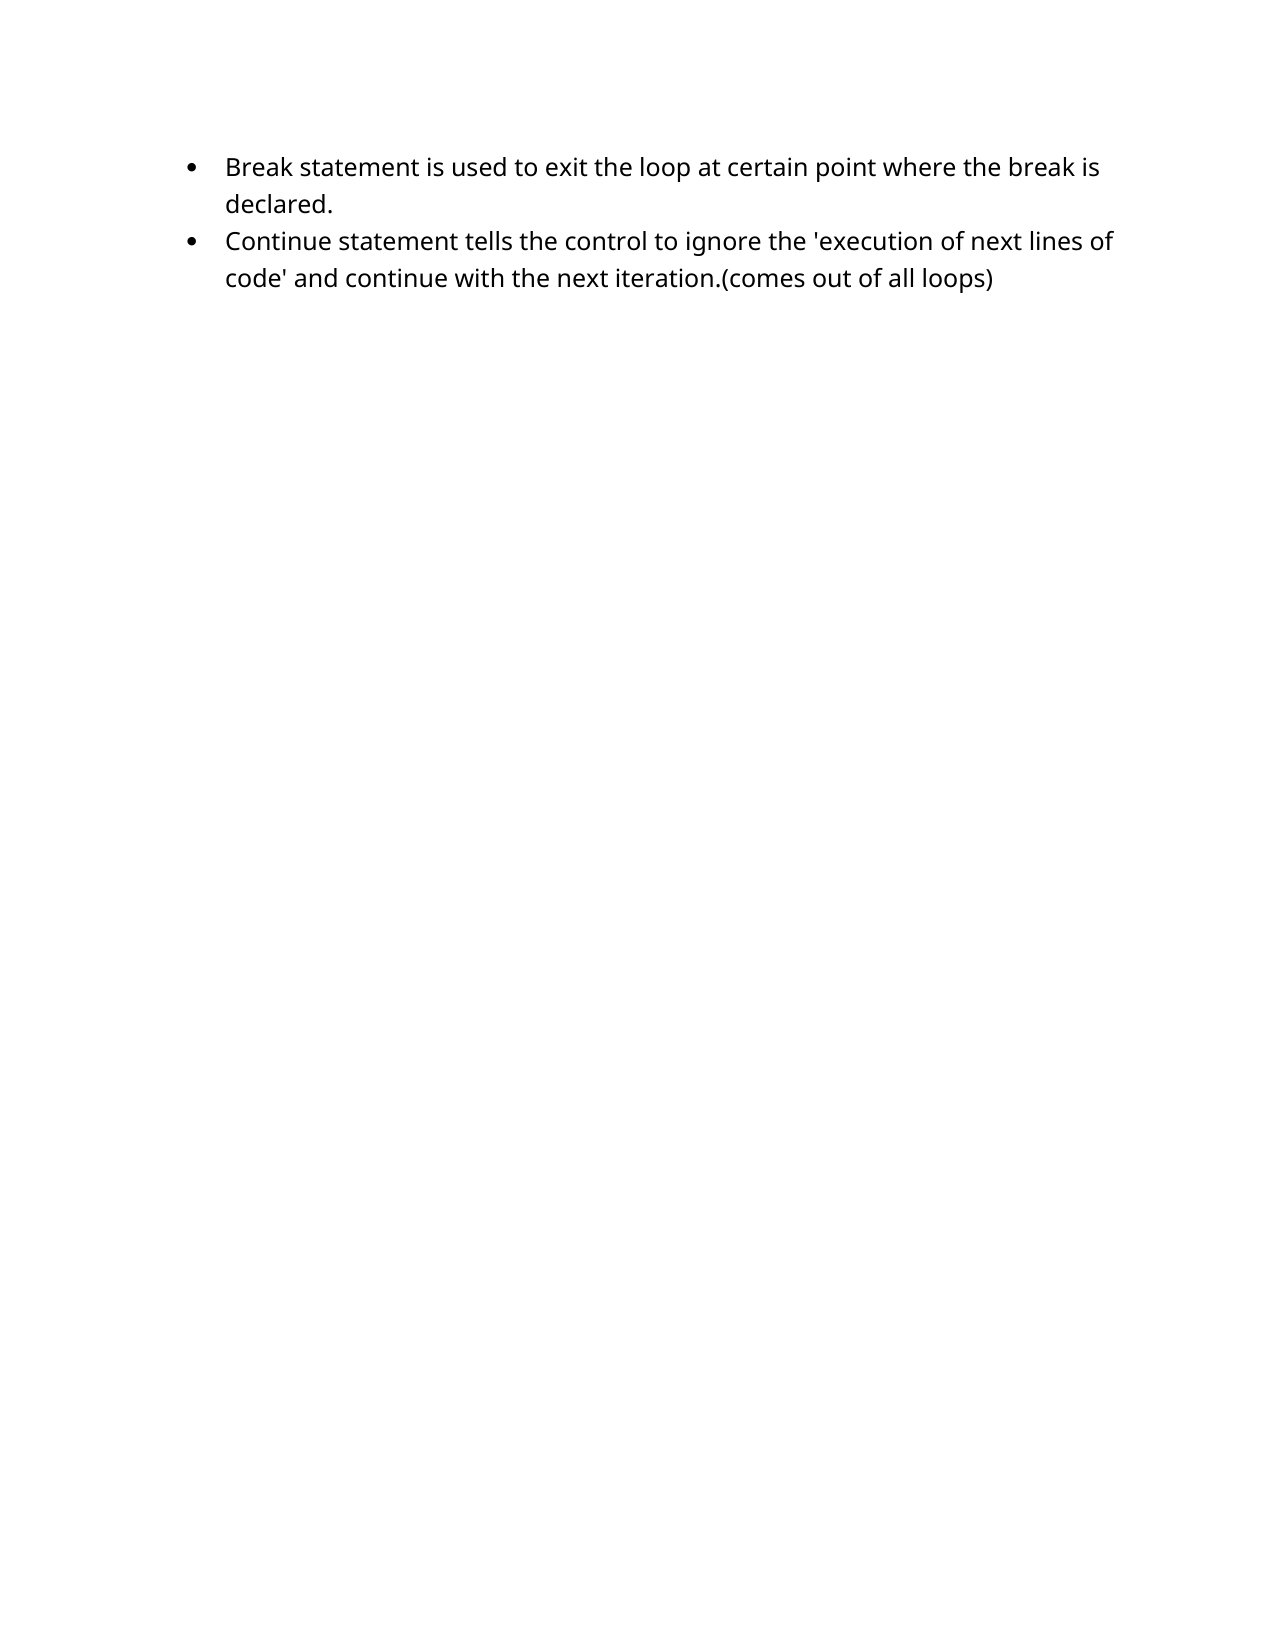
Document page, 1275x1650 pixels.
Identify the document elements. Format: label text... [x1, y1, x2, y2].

list Continue statement tells the control to ignore the 'execution of next lines of code' and continue with the next iteration.(comes out of all loops) [187, 223, 1125, 294]
list Break statement is used to exit the loop at certain point where the break is declared. [187, 150, 1125, 221]
